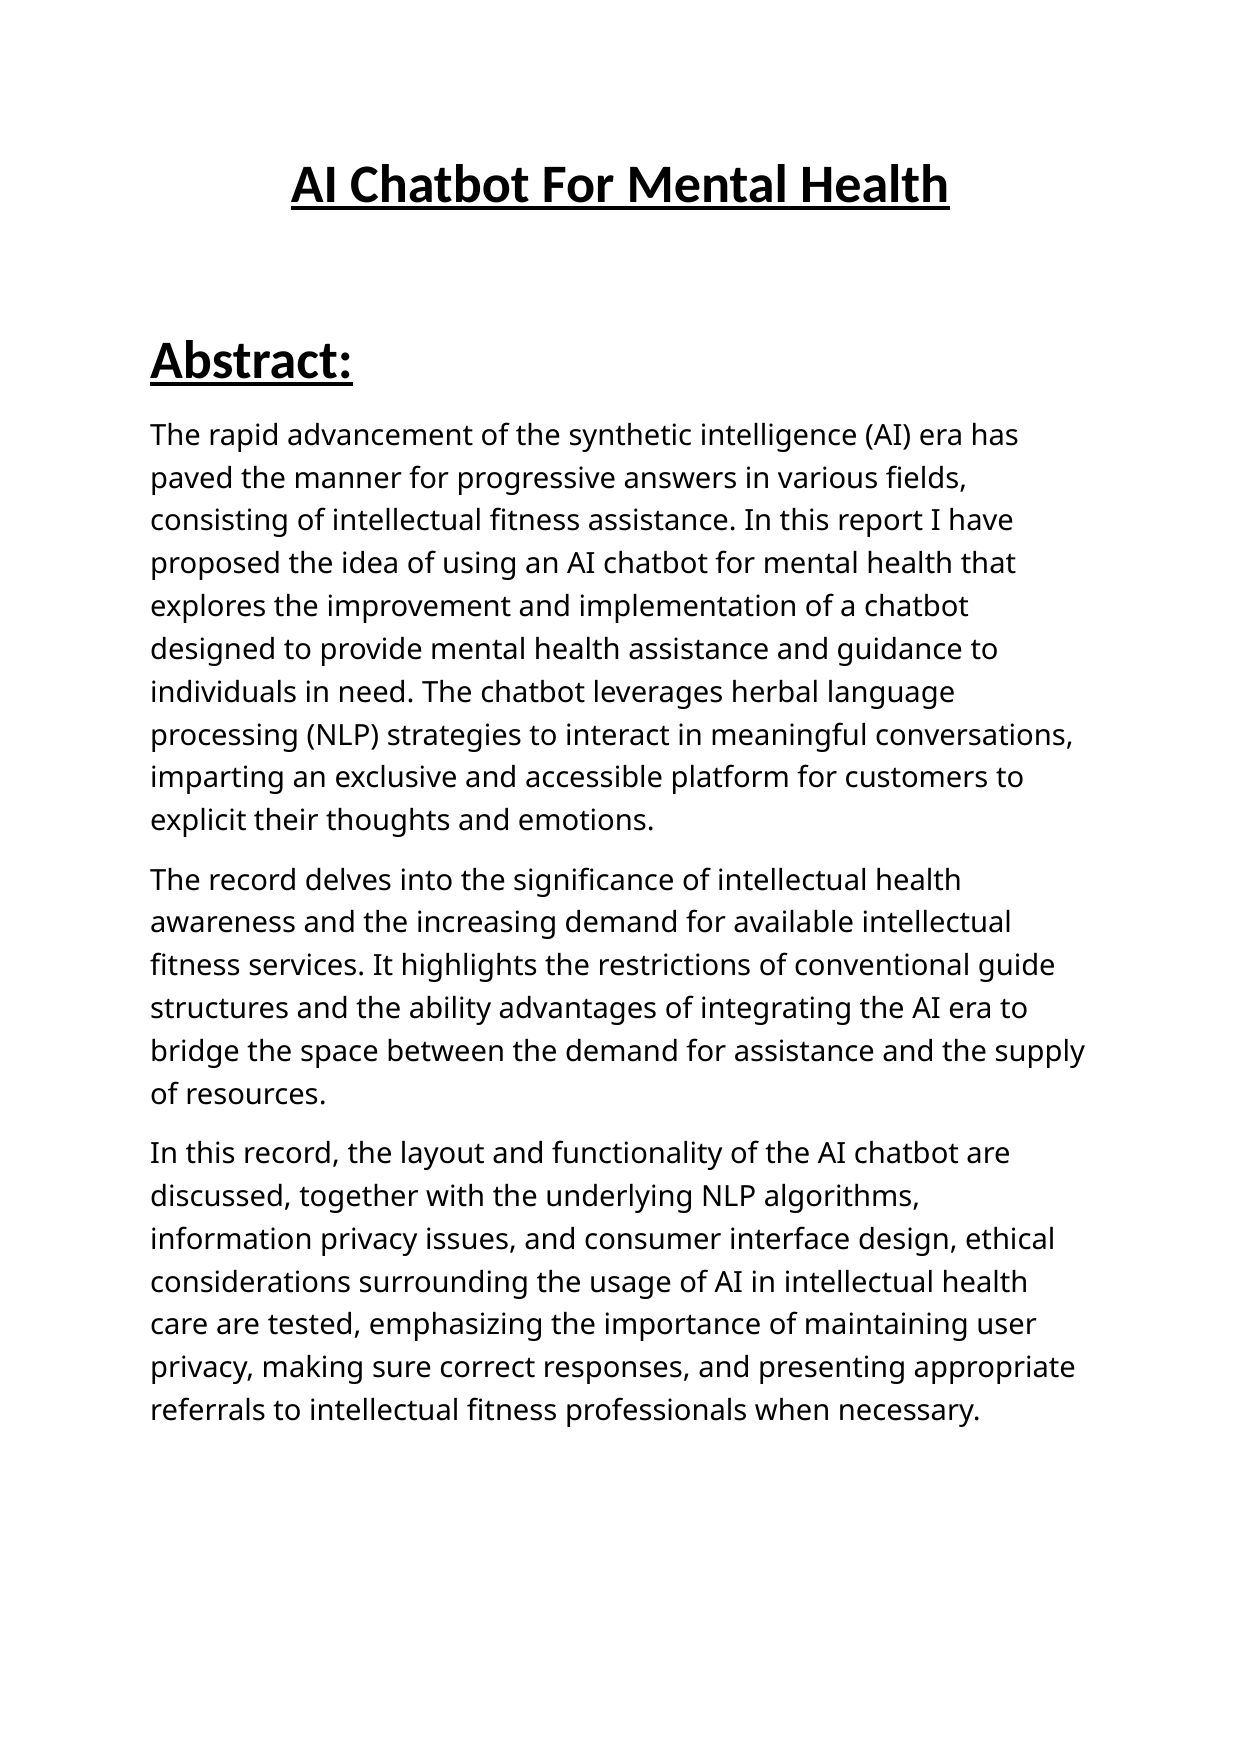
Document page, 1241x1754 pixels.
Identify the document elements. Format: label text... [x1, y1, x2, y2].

text The record delves into the significance of intellectual health awareness and the increasing demand for available intellectual fitness services. It highlights the restrictions of conventional guide structures and the ability advantages of integrating the AI era to bridge the space between the demand for assistance and the supply of resources. [150, 859, 1090, 1113]
text In this record, the layout and functionality of the AI chatbot are discussed, together with the underlying NLP algorithms, information privacy issues, and consumer interface design, ethical considerations surrounding the usage of AI in intellectual health care are tested, emphasizing the importance of maintaining user privacy, making sure correct responses, and presenting appropriate referrals to intellectual fitness professionals when necessary. [150, 1132, 1090, 1429]
text The rapid advancement of the synthetic intelligence (AI) era has paved the manner for progressive answers in various fields, consisting of intellectual fitness assistance. In this report I have proposed the idea of using an AI chatbot for mental health that explores the improvement and implementation of a chatbot designed to provide mental health assistance and guidance to individuals in need. The chatbot leverages herbal language processing (NLP) strategies to interact in meaningful conversations, imparting an exclusive and accessible platform for customers to explicit their thoughts and emotions. [150, 414, 1090, 839]
text AI Chatbot For Mental Health [150, 150, 1090, 216]
text Abstract: [150, 326, 1090, 392]
